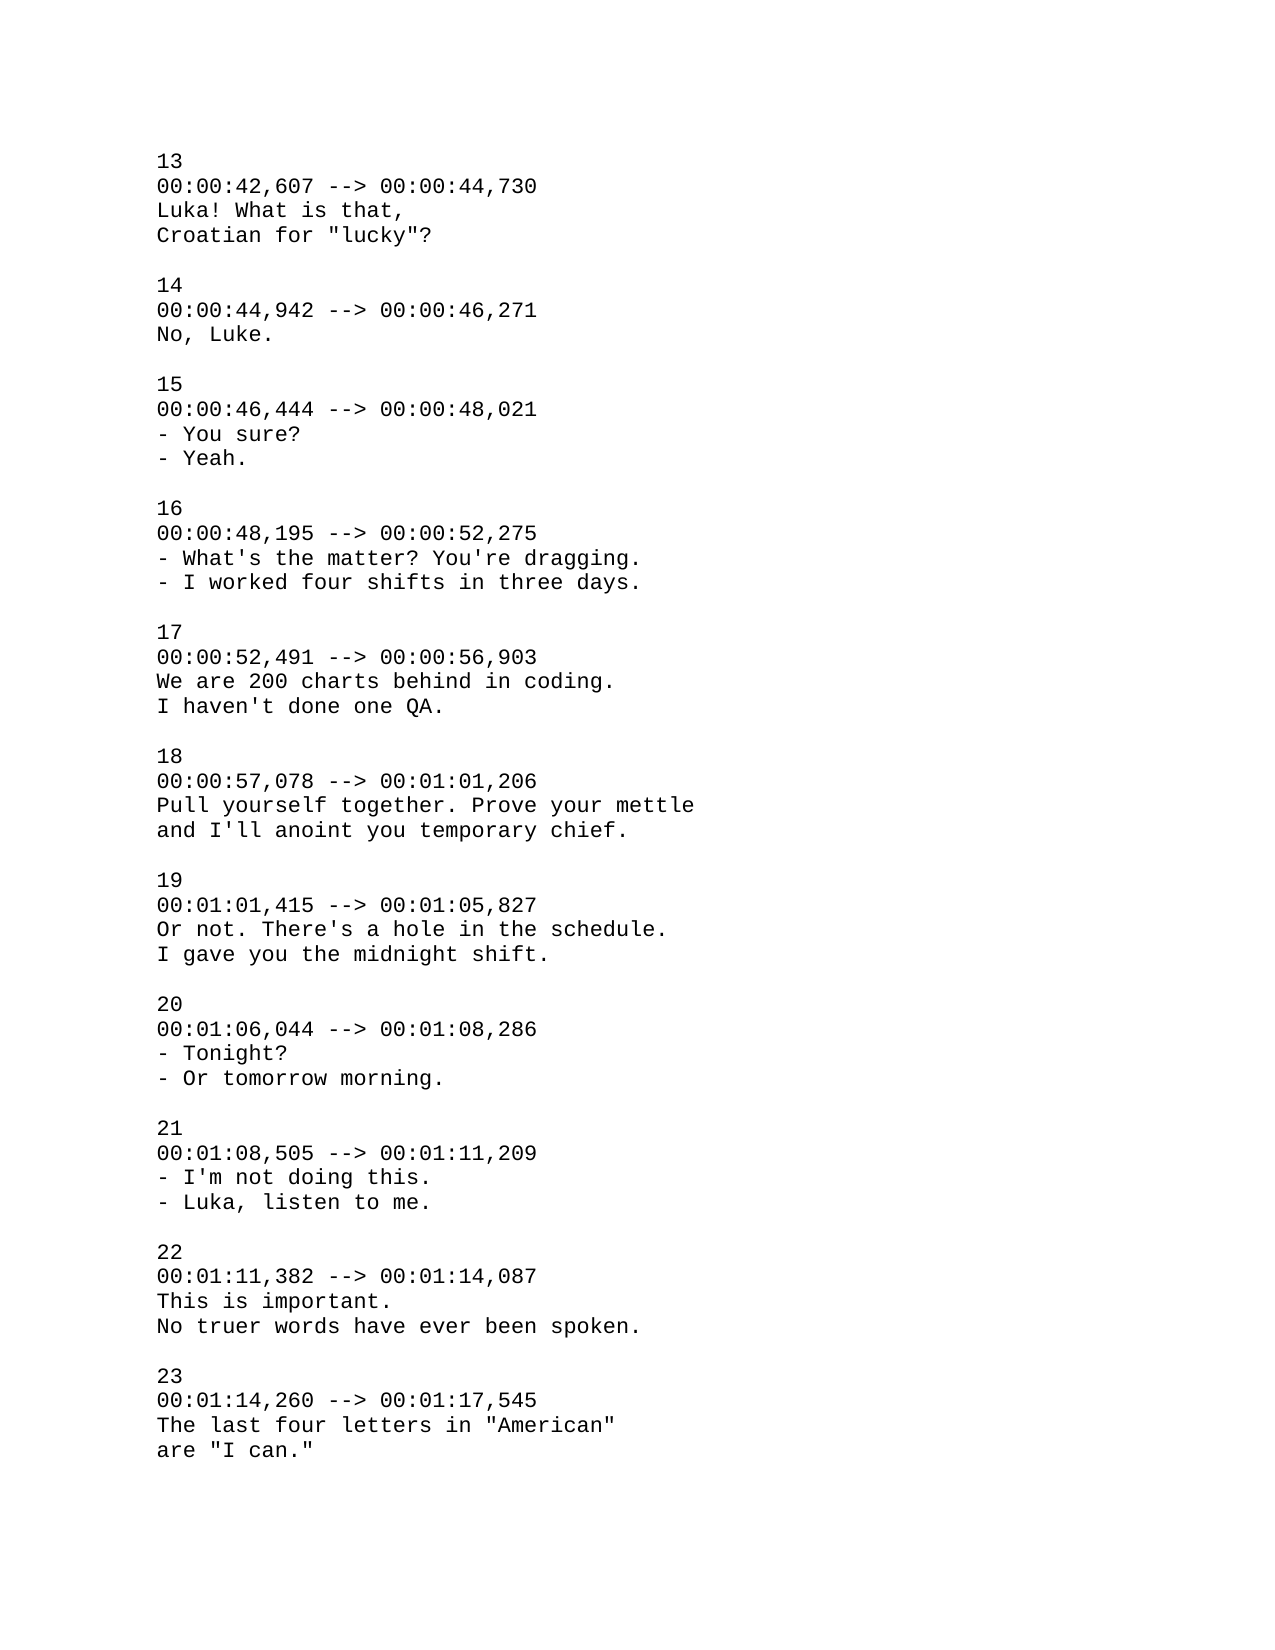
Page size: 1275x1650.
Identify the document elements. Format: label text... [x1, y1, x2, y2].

text 18 [156, 745, 1118, 770]
text No, Luke. [156, 323, 1118, 348]
text - You sure? [156, 423, 1118, 447]
text 19 [156, 869, 1118, 894]
text Pull yourself together. Prove your mettle [156, 794, 1118, 819]
text 14 [156, 274, 1118, 299]
text 00:00:44,942 --> 00:00:46,271 [156, 299, 1118, 323]
text 15 [156, 373, 1118, 398]
text 00:01:01,415 --> 00:01:05,827 [156, 894, 1118, 918]
text - Or tomorrow morning. [156, 1067, 1118, 1092]
text 21 [156, 1117, 1118, 1142]
text The last four letters in "American" [156, 1414, 1118, 1439]
text We are 200 charts behind in coding. [156, 671, 1118, 695]
text 17 [156, 621, 1118, 646]
text and I'll anoint you temporary chief. [156, 819, 1118, 844]
text are "I can." [156, 1439, 1118, 1464]
text Luka! What is that, [156, 199, 1118, 224]
text 13 [156, 150, 1118, 175]
text 22 [156, 1241, 1118, 1266]
text I gave you the midnight shift. [156, 943, 1118, 968]
text 16 [156, 497, 1118, 522]
text - I'm not doing this. [156, 1166, 1118, 1191]
text Or not. There's a hole in the schedule. [156, 918, 1118, 943]
text This is important. [156, 1290, 1118, 1315]
text 20 [156, 993, 1118, 1018]
text 00:00:46,444 --> 00:00:48,021 [156, 398, 1118, 423]
text 00:01:06,044 --> 00:01:08,286 [156, 1018, 1118, 1042]
text - I worked four shifts in three days. [156, 571, 1118, 596]
text 00:00:52,491 --> 00:00:56,903 [156, 646, 1118, 671]
text - Luka, listen to me. [156, 1191, 1118, 1216]
text Croatian for "lucky"? [156, 224, 1118, 249]
text No truer words have ever been spoken. [156, 1315, 1118, 1340]
text 00:01:08,505 --> 00:01:11,209 [156, 1142, 1118, 1166]
text - Yeah. [156, 447, 1118, 472]
text 00:01:14,260 --> 00:01:17,545 [156, 1389, 1118, 1414]
text 00:01:11,382 --> 00:01:14,087 [156, 1266, 1118, 1290]
text 00:00:42,607 --> 00:00:44,730 [156, 175, 1118, 199]
text 00:00:57,078 --> 00:01:01,206 [156, 770, 1118, 794]
text 00:00:48,195 --> 00:00:52,275 [156, 522, 1118, 547]
text - Tonight? [156, 1042, 1118, 1067]
text I haven't done one QA. [156, 695, 1118, 720]
text 23 [156, 1365, 1118, 1389]
text - What's the matter? You're dragging. [156, 547, 1118, 571]
